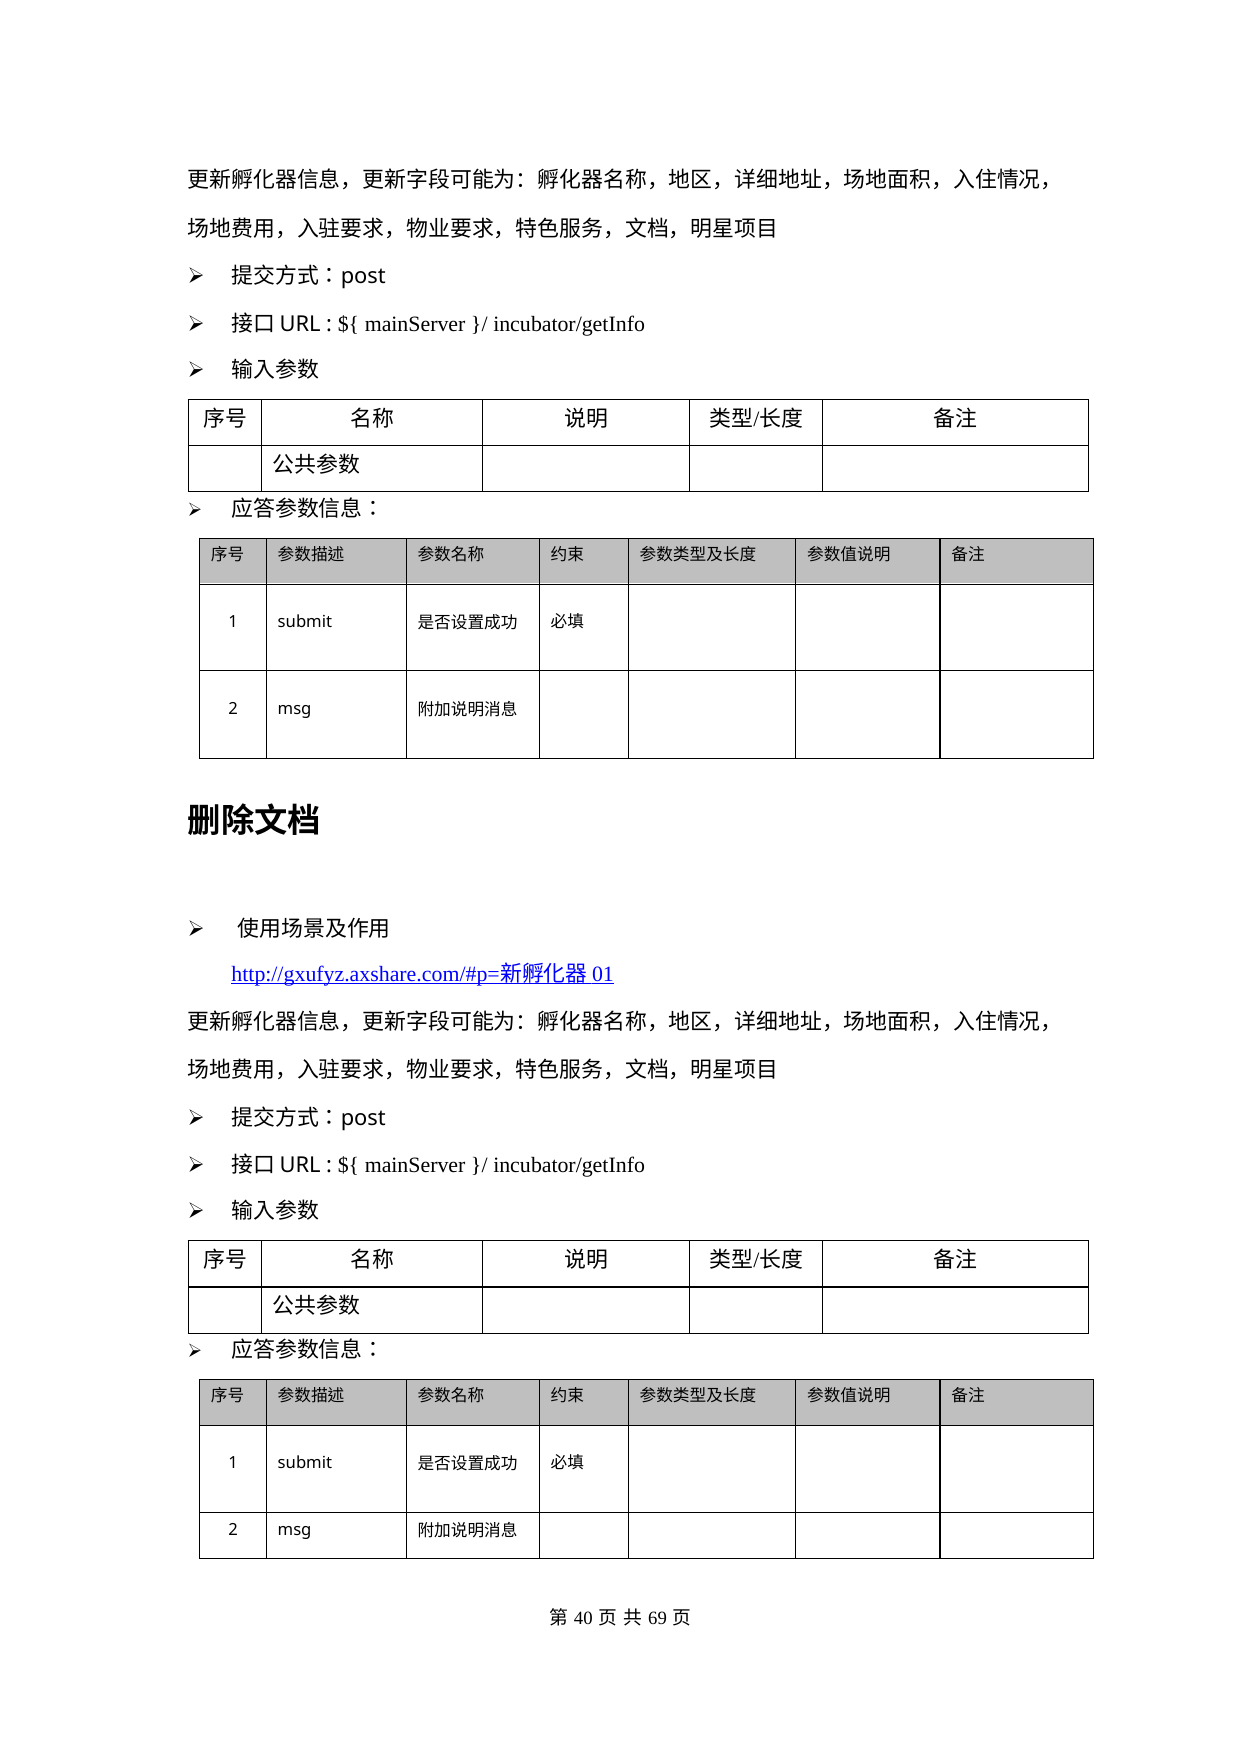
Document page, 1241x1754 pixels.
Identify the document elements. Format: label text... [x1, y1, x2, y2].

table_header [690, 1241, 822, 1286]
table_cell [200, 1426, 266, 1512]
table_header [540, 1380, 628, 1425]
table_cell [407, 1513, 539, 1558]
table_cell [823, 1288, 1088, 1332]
list 使用场景及作用 [187, 913, 1053, 945]
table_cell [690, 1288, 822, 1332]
list 输入参数 [187, 354, 1053, 386]
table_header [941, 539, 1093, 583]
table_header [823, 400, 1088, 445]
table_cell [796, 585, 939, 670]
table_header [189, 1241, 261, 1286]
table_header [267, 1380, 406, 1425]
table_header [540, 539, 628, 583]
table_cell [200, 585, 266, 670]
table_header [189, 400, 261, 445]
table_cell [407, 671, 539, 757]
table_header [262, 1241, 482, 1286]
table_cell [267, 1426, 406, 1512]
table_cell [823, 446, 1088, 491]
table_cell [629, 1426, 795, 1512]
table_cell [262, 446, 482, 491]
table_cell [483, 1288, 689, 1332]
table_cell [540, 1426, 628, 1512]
text 更新孵化器信息，更新字段可能为：孵化器名称，地区，详细地址，场地面积，入住情况，场地费用，入驻要求，物业要求，特色服务，文档，明星项目 [187, 1003, 1053, 1084]
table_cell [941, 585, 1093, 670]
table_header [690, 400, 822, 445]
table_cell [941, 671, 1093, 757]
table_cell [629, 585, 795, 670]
list 应答参数信息： [187, 1334, 1053, 1366]
text 更新孵化器信息，更新字段可能为：孵化器名称，地区，详细地址，场地面积，入住情况，场地费用，入驻要求，物业要求，特色服务，文档，明星项目 [187, 162, 1053, 243]
list 提交方式：post [187, 259, 1053, 292]
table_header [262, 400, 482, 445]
list 接口URL : ${ mainServer }/ incubator/getInfo [187, 1148, 1053, 1180]
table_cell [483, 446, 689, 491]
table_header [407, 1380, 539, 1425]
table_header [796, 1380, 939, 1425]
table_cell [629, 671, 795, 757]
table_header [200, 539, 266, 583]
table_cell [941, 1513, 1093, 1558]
subtitle 删除文档 [187, 786, 1053, 851]
list 提交方式：post [187, 1100, 1053, 1133]
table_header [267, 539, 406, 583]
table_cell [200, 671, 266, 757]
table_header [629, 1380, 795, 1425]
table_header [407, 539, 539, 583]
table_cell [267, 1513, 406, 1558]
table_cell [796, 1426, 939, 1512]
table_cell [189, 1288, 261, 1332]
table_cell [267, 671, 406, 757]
list 接口URL : ${ mainServer }/ incubator/getInfo [187, 306, 1053, 339]
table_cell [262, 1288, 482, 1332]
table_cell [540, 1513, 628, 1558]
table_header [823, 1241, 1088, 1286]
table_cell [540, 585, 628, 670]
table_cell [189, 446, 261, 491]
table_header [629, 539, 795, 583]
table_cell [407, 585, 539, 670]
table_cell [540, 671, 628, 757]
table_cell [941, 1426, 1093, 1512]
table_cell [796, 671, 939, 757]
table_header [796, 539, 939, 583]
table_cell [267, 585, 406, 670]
list 应答参数信息： [187, 492, 1053, 525]
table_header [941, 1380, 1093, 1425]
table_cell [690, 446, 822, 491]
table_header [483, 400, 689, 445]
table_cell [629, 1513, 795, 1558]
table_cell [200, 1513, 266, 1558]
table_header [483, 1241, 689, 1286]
text http://gxufyz.axshare.com/#p=新孵化器01 [187, 958, 1053, 990]
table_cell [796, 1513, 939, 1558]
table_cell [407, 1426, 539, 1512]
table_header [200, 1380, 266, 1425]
list 输入参数 [187, 1195, 1053, 1228]
